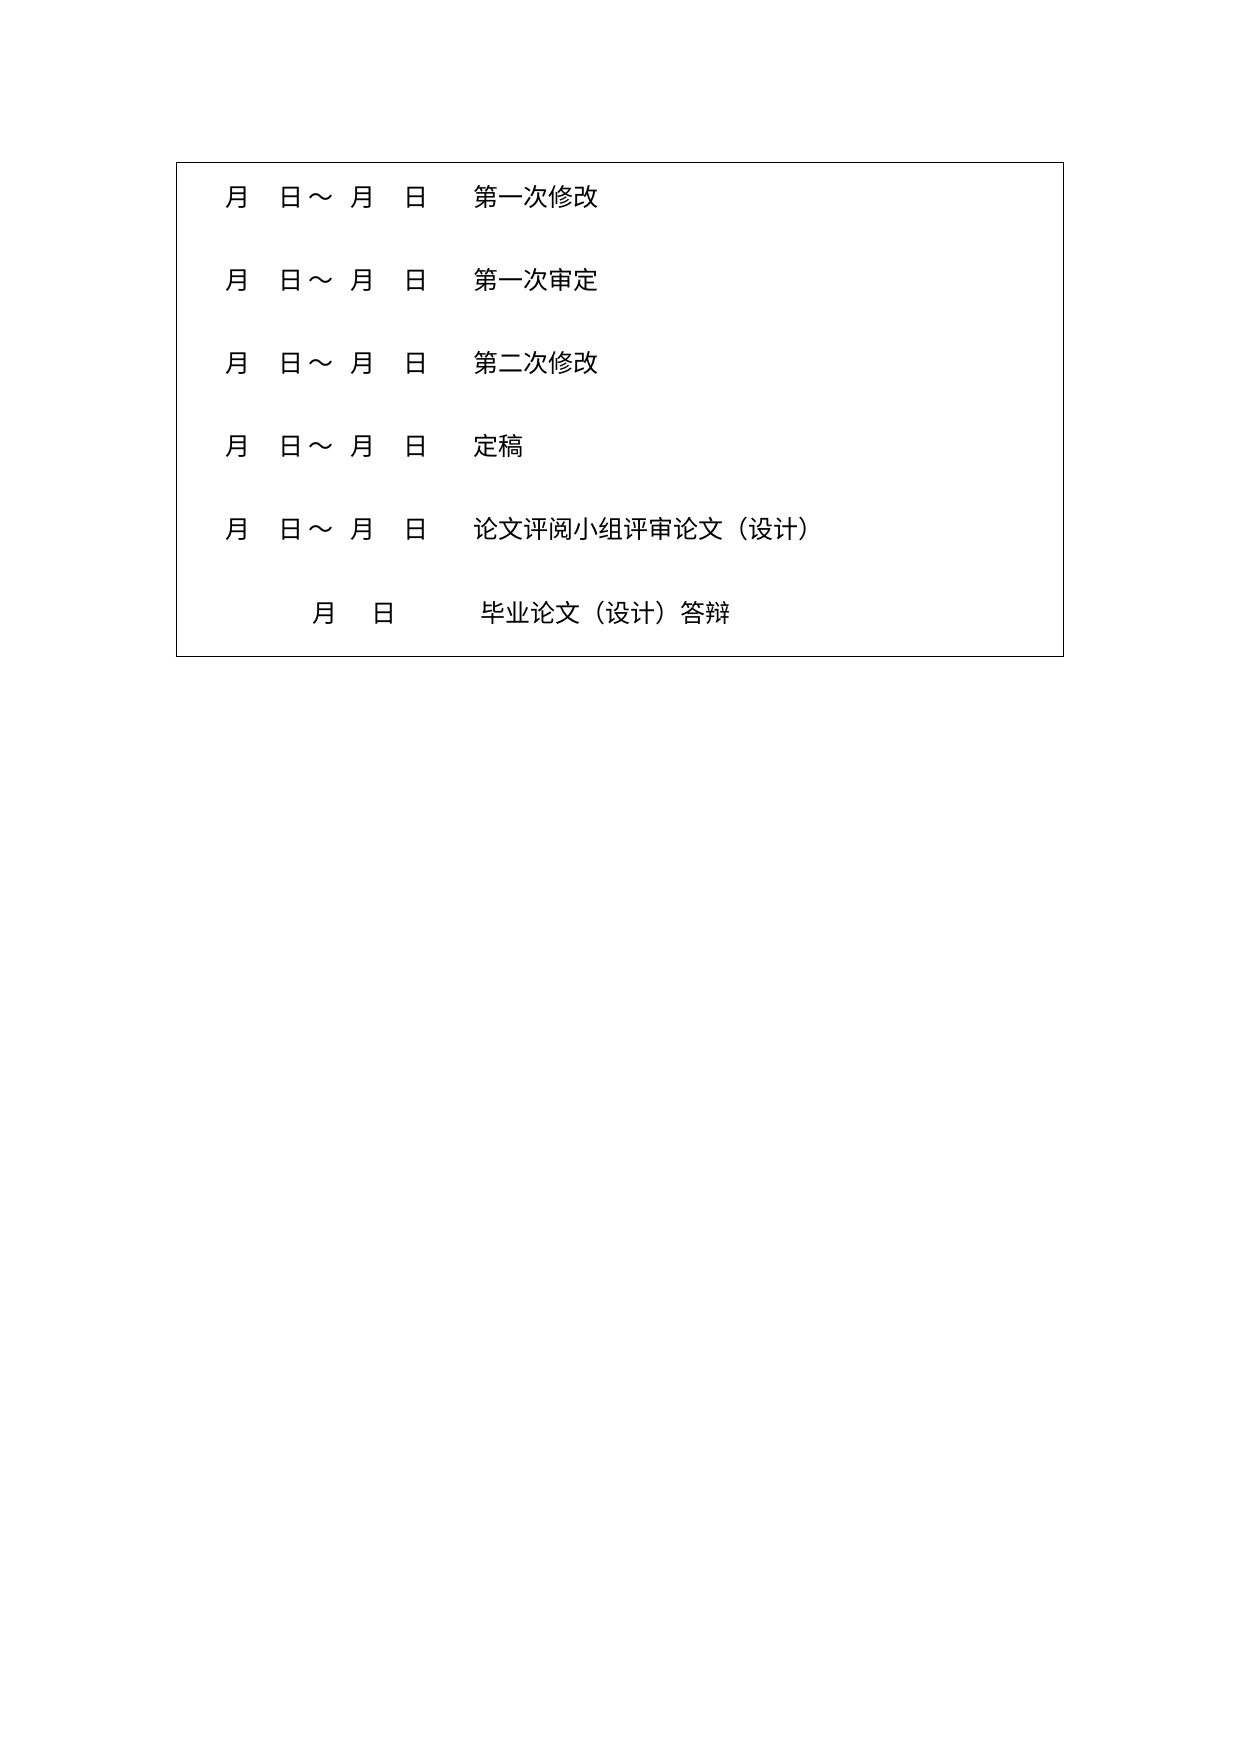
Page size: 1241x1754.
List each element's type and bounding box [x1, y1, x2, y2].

table_cell [177, 163, 1063, 656]
